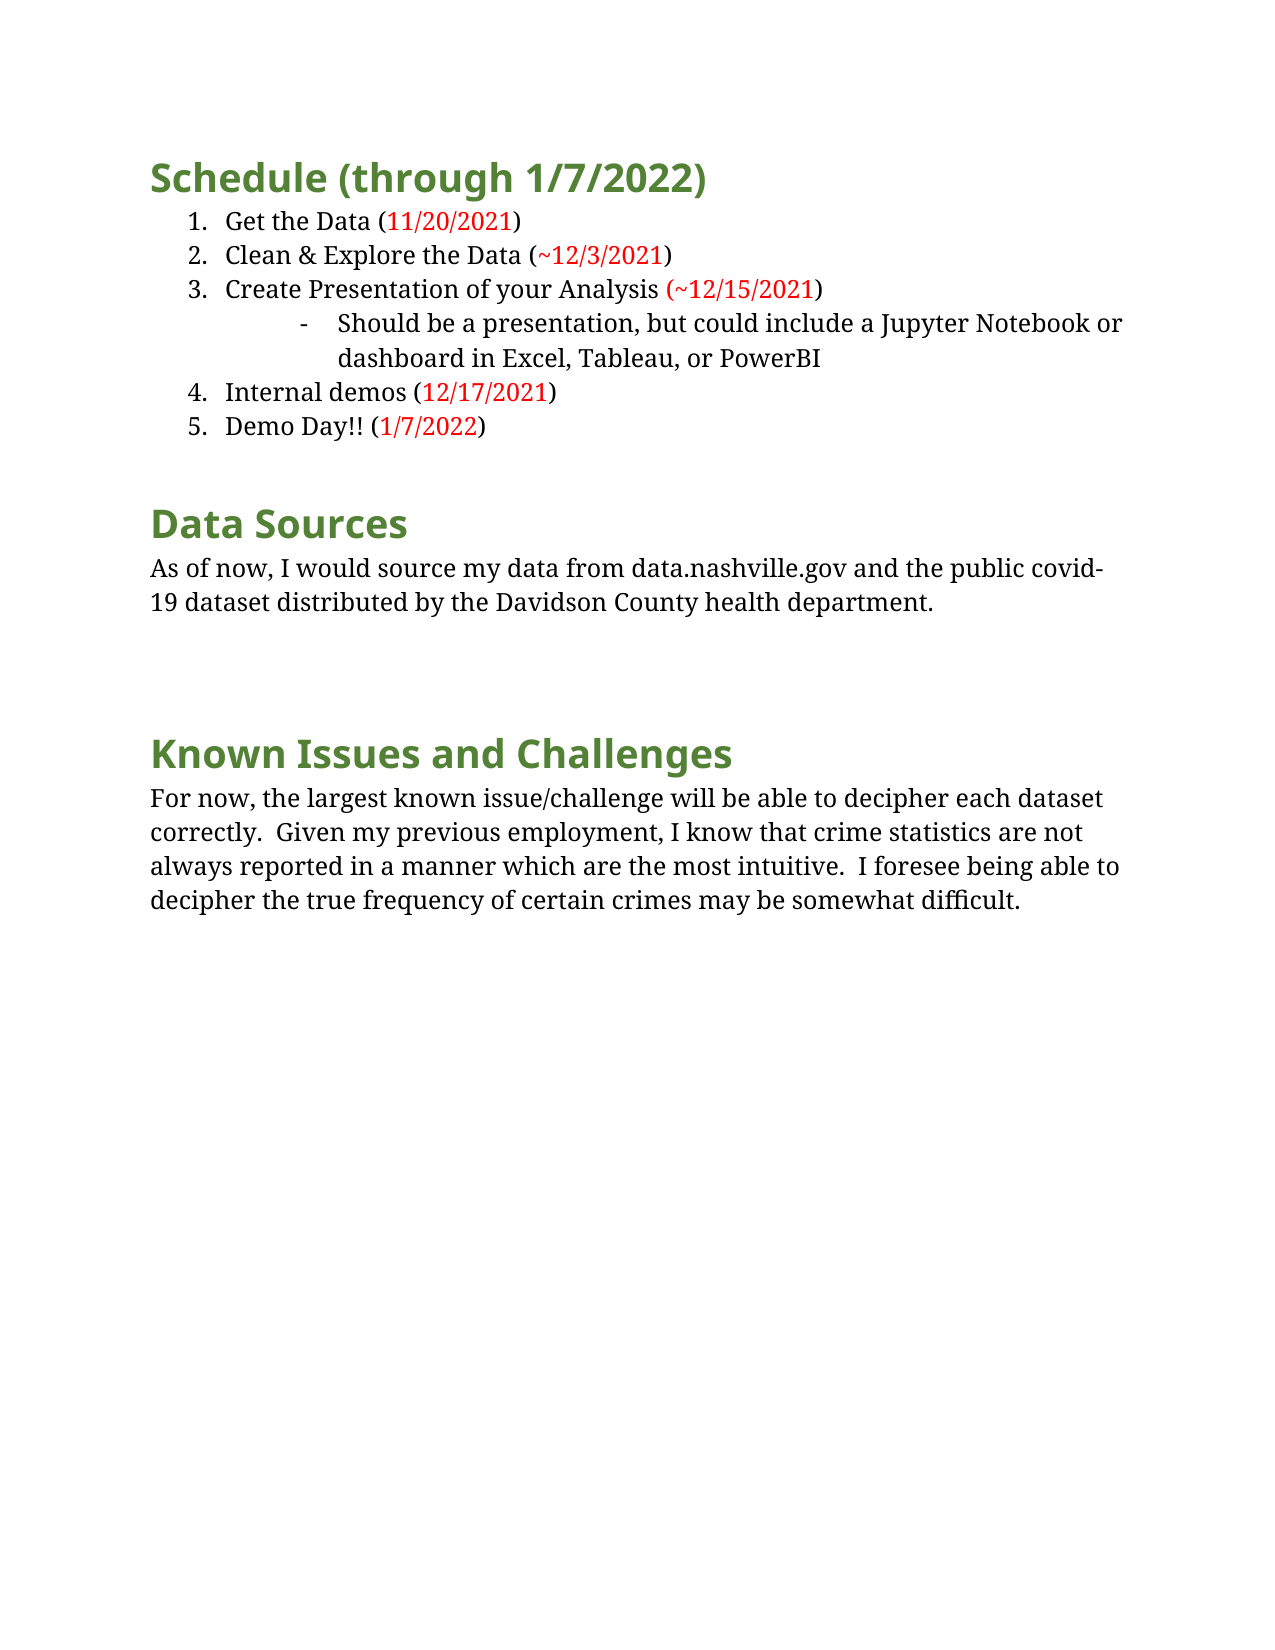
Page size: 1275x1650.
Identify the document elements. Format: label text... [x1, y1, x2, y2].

text For now, the largest known issue/challenge will be able to decipher each dataset correctly. Given my previous employment, I know that crime statistics are not always reported in a manner which are the most intuitive. I foresee being able to decipher the true frequency of certain crimes may be somewhat difficult. [150, 780, 1125, 917]
list Get the Data (11/20/2021) [187, 204, 1125, 238]
text Schedule (through 1/7/2022) [150, 150, 1125, 204]
text As of now, I would source my data from data.nashville.gov and the public covid-19 dataset distributed by the Davidson County health department. [150, 550, 1125, 618]
text Known Issues and Challenges [150, 726, 1125, 780]
list Create Presentation of your Analysis (~12/15/2021) [187, 272, 1125, 306]
text Data Sources [150, 496, 1125, 550]
list Demo Day!! (1/7/2022) [187, 408, 1125, 442]
list Clean & Explore the Data (~12/3/2021) [187, 238, 1125, 272]
list Internal demos (12/17/2021) [187, 374, 1125, 408]
list Should be a presentation, but could include a Jupyter Notebook or dashboard in Excel, Tableau, or PowerBI [300, 306, 1125, 374]
